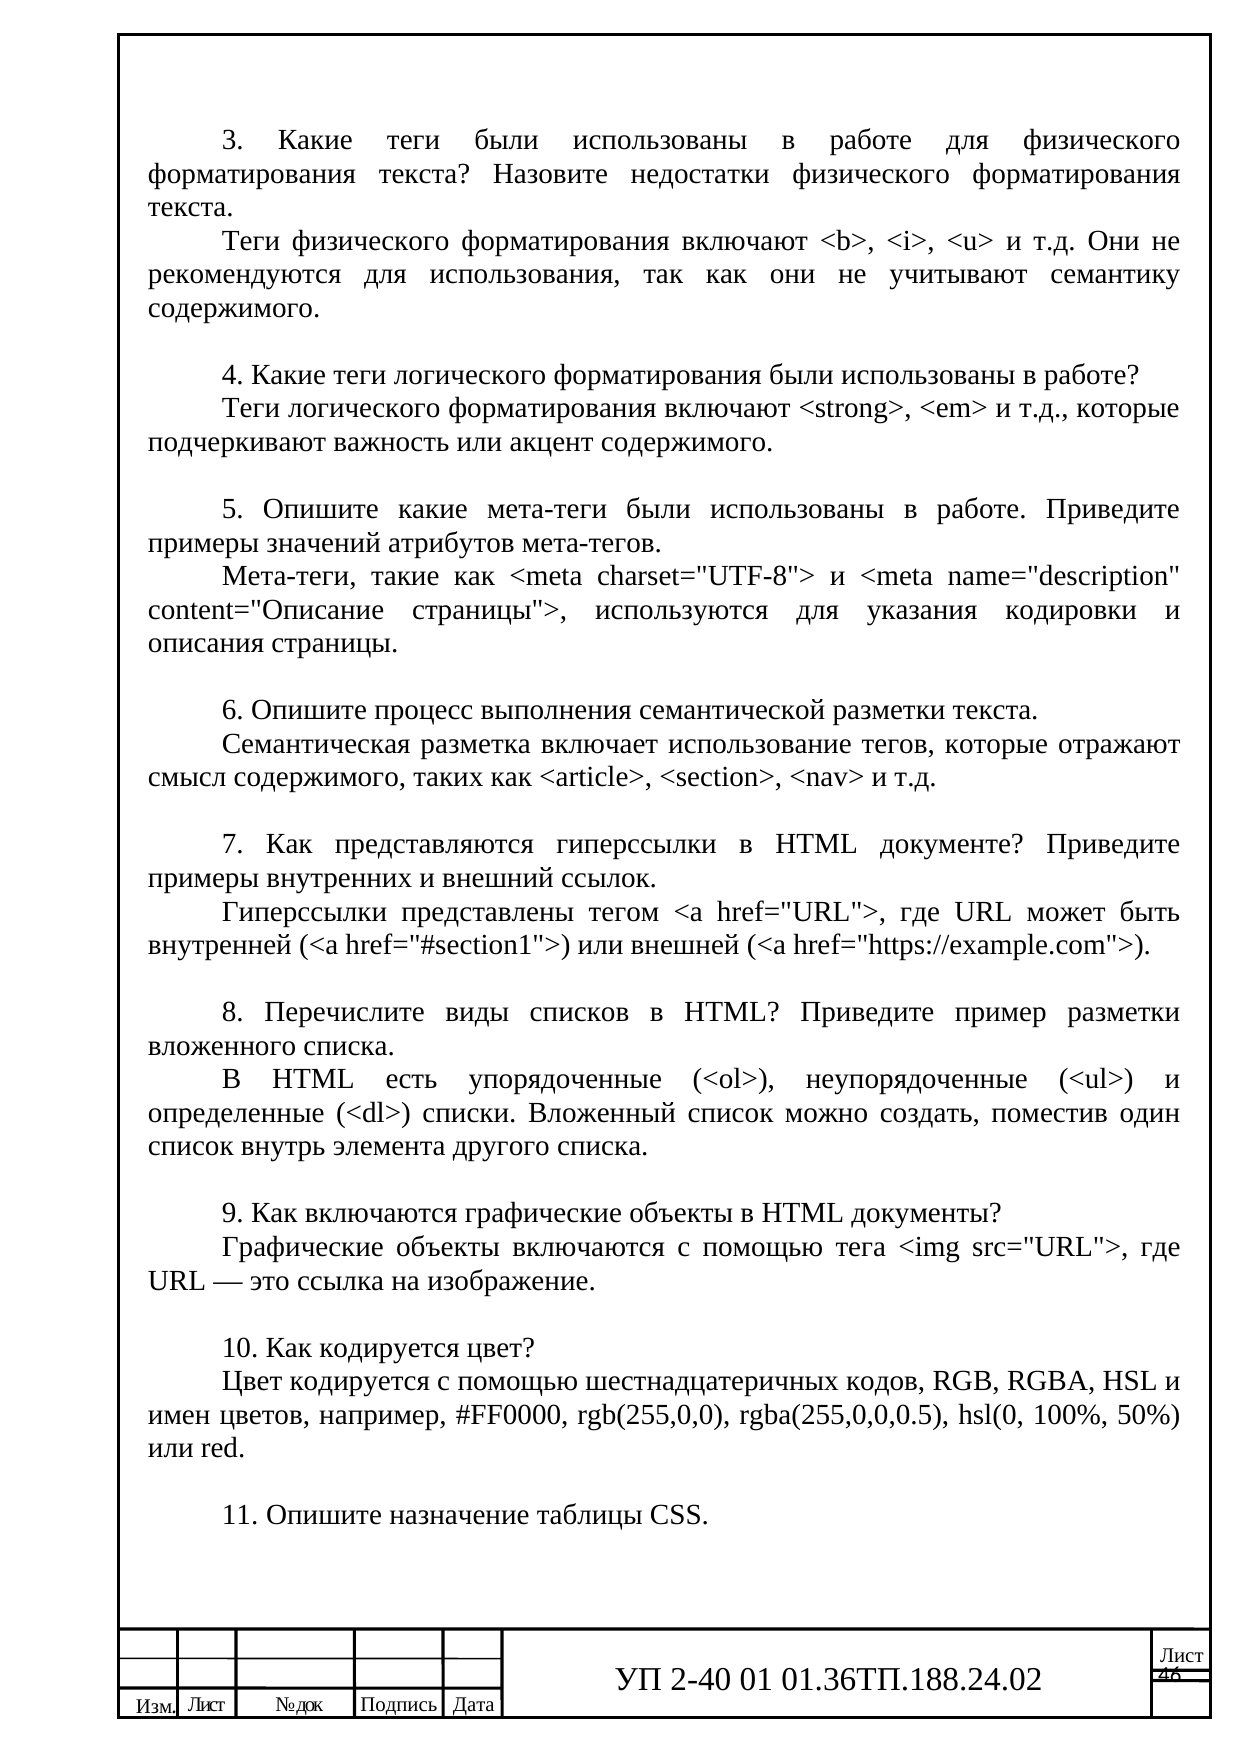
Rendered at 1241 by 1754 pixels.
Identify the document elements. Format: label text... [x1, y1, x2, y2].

text Цвет кодируется с помощью шестнадцатеричных кодов, RGB, RGBA, HSL и имен цветов, например, #FF0000, rgb(255,0,0), rgba(255,0,0,0.5), hsl(0, 100%, 50%) или red. [148, 1363, 1181, 1464]
text 9. Как включаются графические объекты в HTML документы? [148, 1196, 1181, 1229]
text 4. Какие теги логического форматирования были использованы в работе? [148, 357, 1181, 391]
text Гиперссылки представлены тегом <a href="URL">, где URL может быть внутренней (<a href="#section1">) или внешней (<a href="https://example.com">). [148, 894, 1181, 961]
text 10. Как кодируется цвет? [148, 1330, 1181, 1363]
text Мета-теги, такие как <meta charset="UTF-8"> и <meta name="description" content="Описание страницы">, используются для указания кодировки и описания страницы. [148, 558, 1181, 659]
text 3. Какие теги были использованы в работе для физического форматирования текста? Назовите недостатки физического форматирования текста. [148, 122, 1181, 223]
text Семантическая разметка включает использование тегов, которые отражают смысл содержимого, таких как <article>, <section>, <nav> и т.д. [148, 726, 1181, 793]
text 8. Перечислите виды списков в HTML? Приведите пример разметки вложенного списка. [148, 994, 1181, 1061]
text В HTML есть упорядоченные (<ol>), неупорядоченные (<ul>) и определенные (<dl>) списки. Вложенный список можно создать, поместив один список внутрь элемента другого списка. [148, 1061, 1181, 1162]
text Теги логического форматирования включают <strong>, <em> и т.д., которые подчеркивают важность или акцент содержимого. [148, 391, 1181, 458]
text 7. Как представляются гиперссылки в HTML документе? Приведите примеры внутренних и внешний ссылок. [148, 827, 1181, 894]
text 6. Опишите процесс выполнения семантической разметки текста. [148, 692, 1181, 726]
text 5. Опишите какие мета-теги были использованы в работе. Приведите примеры значений атрибутов мета-тегов. [148, 491, 1181, 558]
text Графические объекты включаются с помощью тега <img src="URL">, где URL — это ссылка на изображение. [148, 1229, 1181, 1296]
text Теги физического форматирования включают <b>, <i>, <u> и т.д. Они не рекомендуются для использования, так как они не учитывают семантику содержимого. [148, 223, 1181, 323]
text 11. Опишите назначение таблицы CSS. [148, 1497, 1181, 1531]
